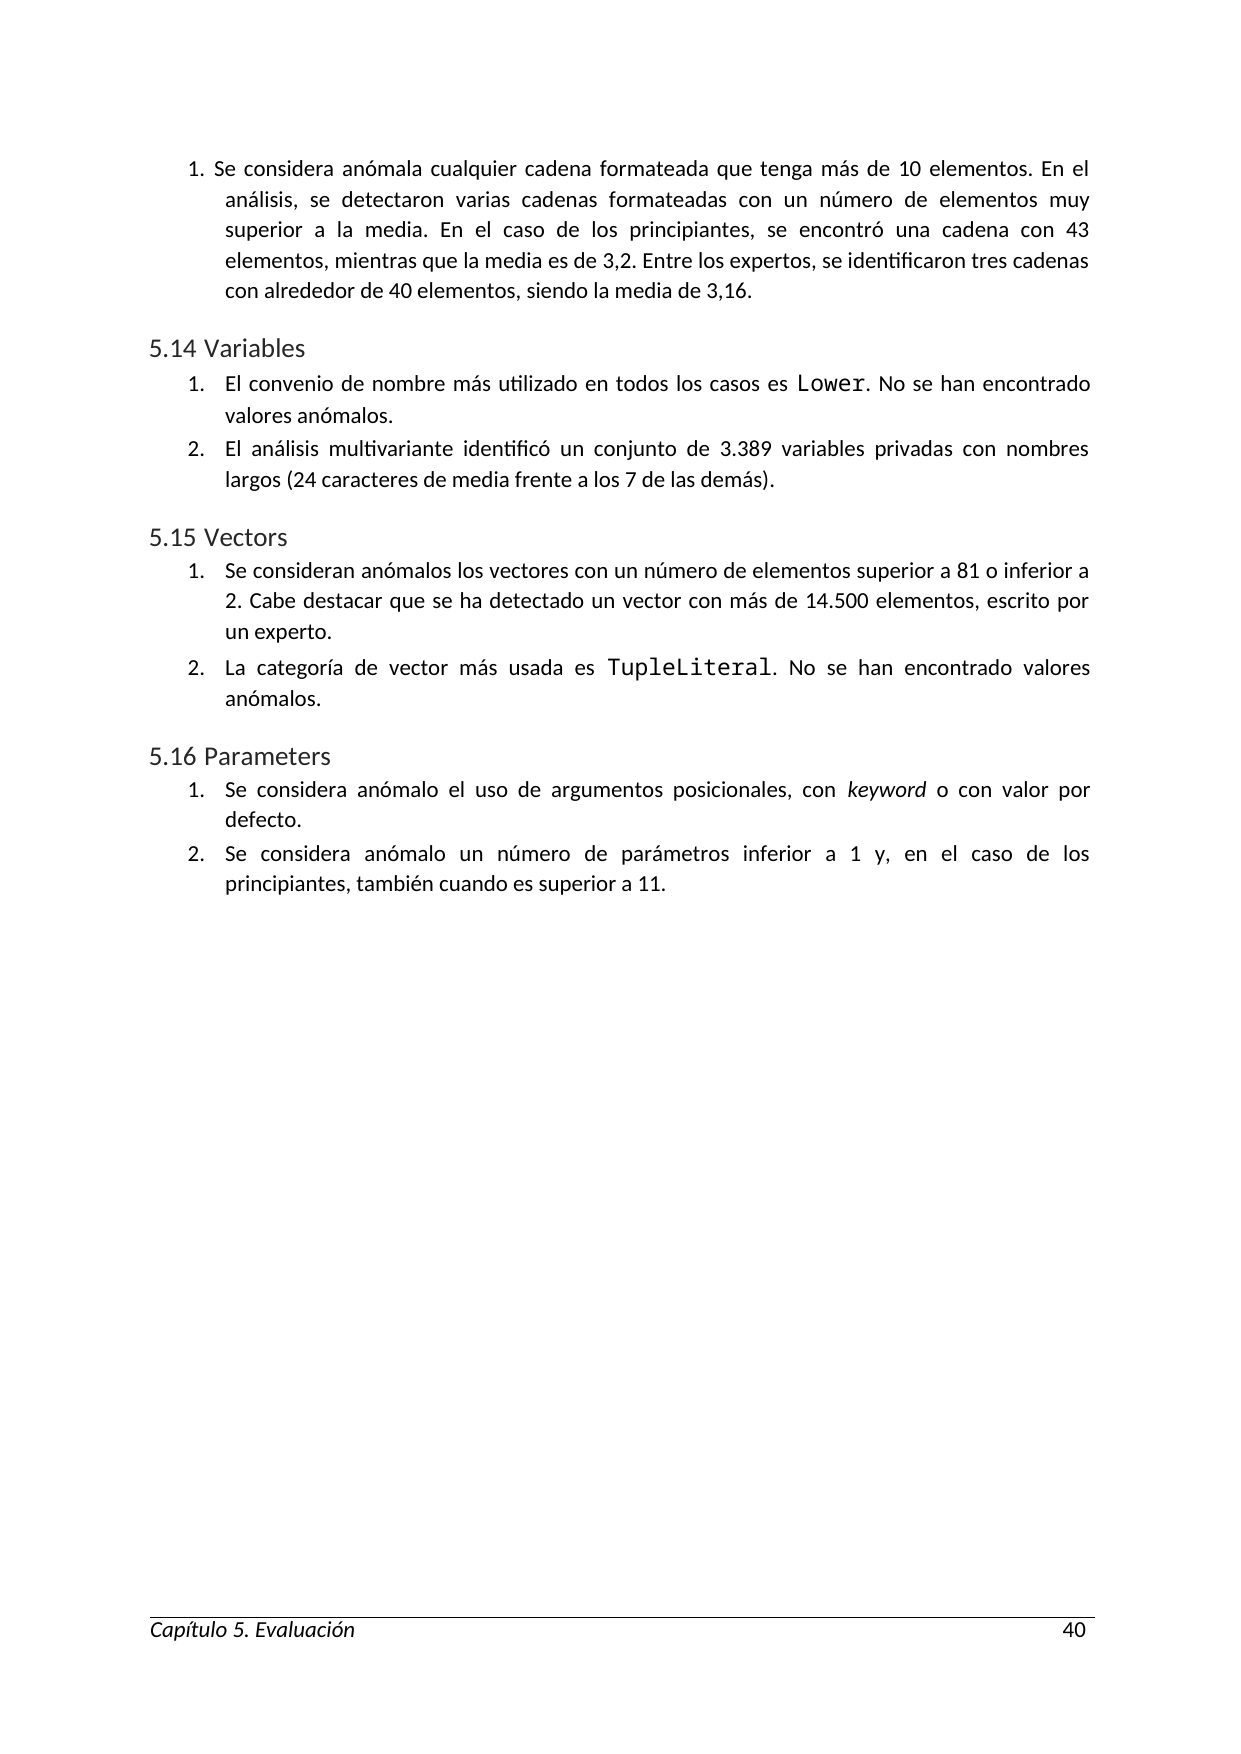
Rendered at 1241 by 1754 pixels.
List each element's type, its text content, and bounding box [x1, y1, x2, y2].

list El convenio de nombre más utilizado en todos los casos es Lower. No se han encontrado valores anómalos. [187, 367, 1091, 429]
text 5.14 Variables [148, 331, 1091, 364]
list El análisis multivariante identificó un conjunto de 3.389 variables privadas con nombres largos (24 caracteres de media frente a los 7 de las demás). [187, 434, 1091, 493]
list Se consideran anómalos los vectores con un número de elementos superior a 81 o inferior a 2. Cabe destacar que se ha detectado un vector con más de 14.500 elementos, escrito por un experto. [187, 556, 1091, 645]
list La categoría de vector más usada es TupleLiteral. No se han encontrado valores anómalos. [187, 651, 1091, 712]
list Se considera anómalo un número de parámetros inferior a 1 y, en el caso de los principiantes, también cuando es superior a 11. [187, 839, 1091, 898]
text 5.15 Vectors [148, 520, 1091, 553]
text 1. Se considera anómala cualquier cadena formateada que tenga más de 10 elementos. En el análisis, se detectaron varias cadenas formateadas con un número de elementos muy superior a la media. En el caso de los principiantes, se encontró una cadena con 43 elementos, mientras que la media es de 3,2. Entre los expertos, se identificaron tres cadenas con alrededor de 40 elementos, siendo la media de 3,16. [187, 154, 1091, 304]
list Se considera anómalo el uso de argumentos posicionales, con keyword o con valor por defecto. [187, 775, 1091, 834]
text 5.16 Parameters [148, 739, 1091, 772]
